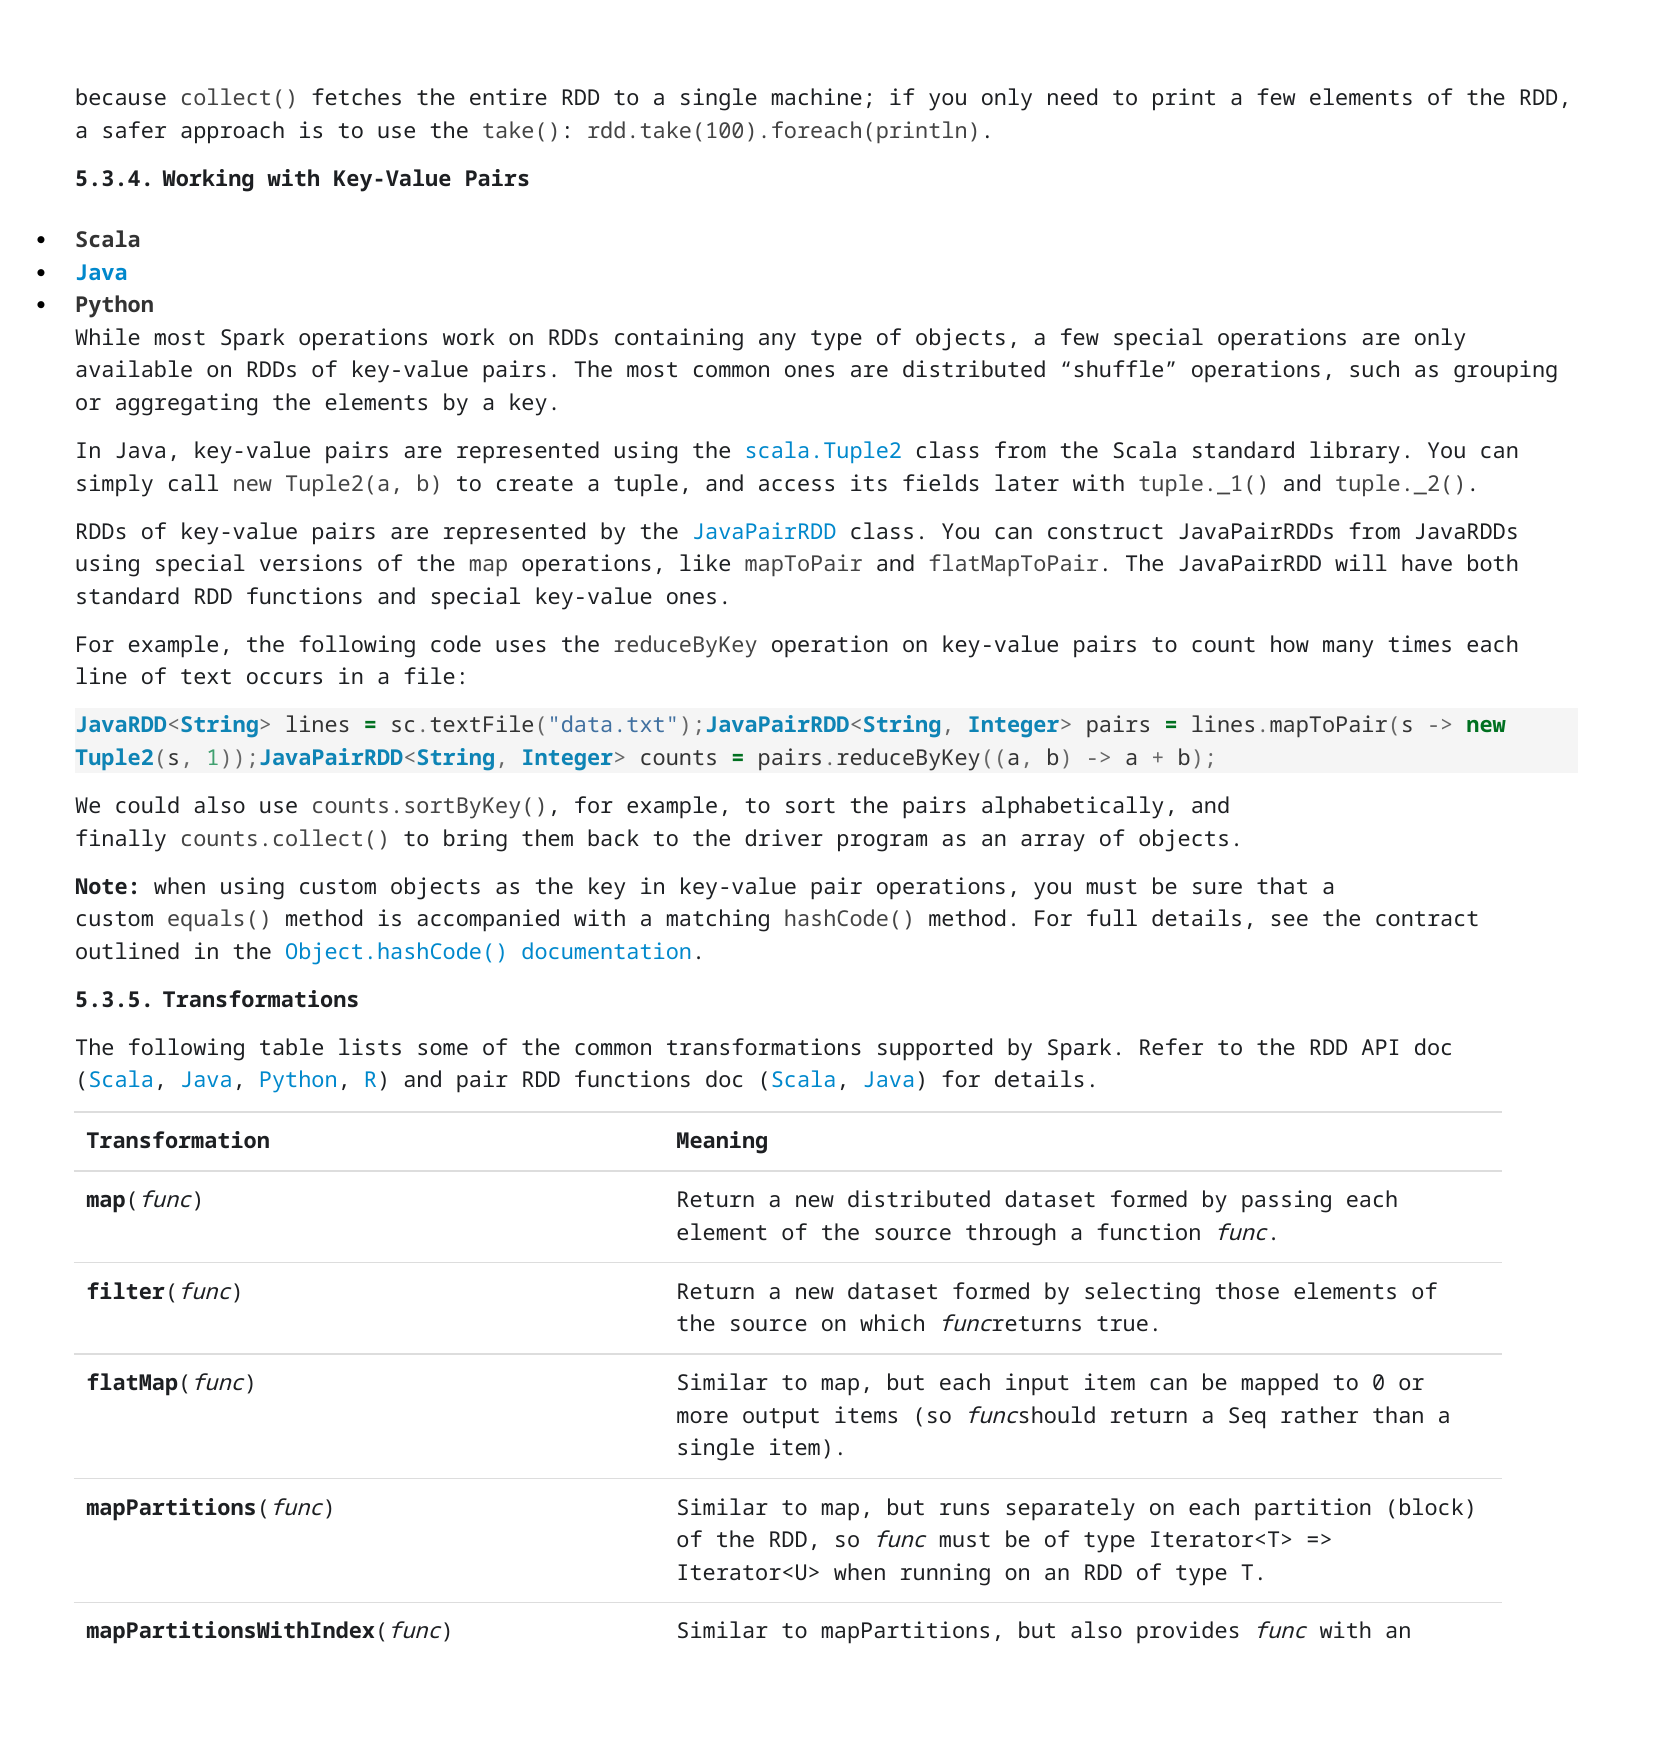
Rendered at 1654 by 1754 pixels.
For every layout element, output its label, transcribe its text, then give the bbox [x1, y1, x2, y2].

table_header Meaning [664, 1113, 1502, 1170]
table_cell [664, 1603, 1502, 1661]
table_header Transformation [74, 1113, 664, 1170]
table_cell map(func) [74, 1172, 664, 1262]
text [75, 81, 1578, 146]
list Python [37, 288, 1578, 321]
subtitle Working with Key-Value Pairs [75, 161, 1578, 194]
text We could also use counts.sortByKey(), for example, to sort the pairs alphabetically, and finally counts.collect() to bring them back to the driver program as an array of objects. [75, 789, 1578, 854]
table_cell Return a new distributed dataset formed by passing each element of the source through a function func. [664, 1172, 1502, 1262]
text While most Spark operations work on RDDs containing any type of objects, a few special operations are only available on RDDs of key-value pairs. The most common ones are distributed “shuffle” operations, such as grouping or aggregating the elements by a key. [75, 321, 1578, 418]
text In Java, key-value pairs are represented using the scala.Tuple2 class from the Scala standard library. You can simply call new Tuple2(a, b) to create a tuple, and access its fields later with tuple._1() and tuple._2(). [75, 434, 1578, 499]
table_cell flatMap(func) [74, 1355, 664, 1477]
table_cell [74, 1603, 664, 1661]
list Java [37, 256, 1578, 288]
table_cell mapPartitions(func) [74, 1479, 664, 1601]
table_cell Similar to map, but runs separately on each partition (block) of the RDD, so func must be of type Iterator<T> => Iterator<U> when running on an RDD of type T. [664, 1479, 1502, 1601]
text RDDs of key-value pairs are represented by the JavaPairRDD class. You can construct JavaPairRDDs from JavaRDDs using special versions of the map operations, like mapToPair and flatMapToPair. The JavaPairRDD will have both standard RDD functions and special key-value ones. [75, 514, 1578, 612]
text Note: when using custom objects as the key in key-value pair operations, you must be sure that a custom equals() method is accompanied with a matching hashCode() method. For full details, see the contract outlined in the Object.hashCode() documentation. [75, 869, 1578, 967]
table_cell Similar to map, but each input item can be mapped to 0 or more output items (so funcshould return a Seq rather than a single item). [664, 1355, 1502, 1477]
table_cell Return a new dataset formed by selecting those elements of the source on which funcreturns true. [664, 1263, 1502, 1353]
list Scala [37, 223, 1578, 256]
table_cell filter(func) [74, 1263, 664, 1353]
text JavaRDD<String> lines = sc.textFile("data.txt");JavaPairRDD<String, Integer> pairs = lines.mapToPair(s -> new Tuple2(s, 1));JavaPairRDD<String, Integer> counts = pairs.reduceByKey((a, b) -> a + b); [75, 708, 1578, 773]
text For example, the following code uses the reduceByKey operation on key-value pairs to count how many times each line of text occurs in a file: [75, 627, 1578, 692]
text The following table lists some of the common transformations supported by Spark. Refer to the RDD API doc (Scala, Java, Python, R) and pair RDD functions doc (Scala, Java) for details. [75, 1031, 1578, 1096]
subtitle Transformations [75, 982, 1578, 1015]
